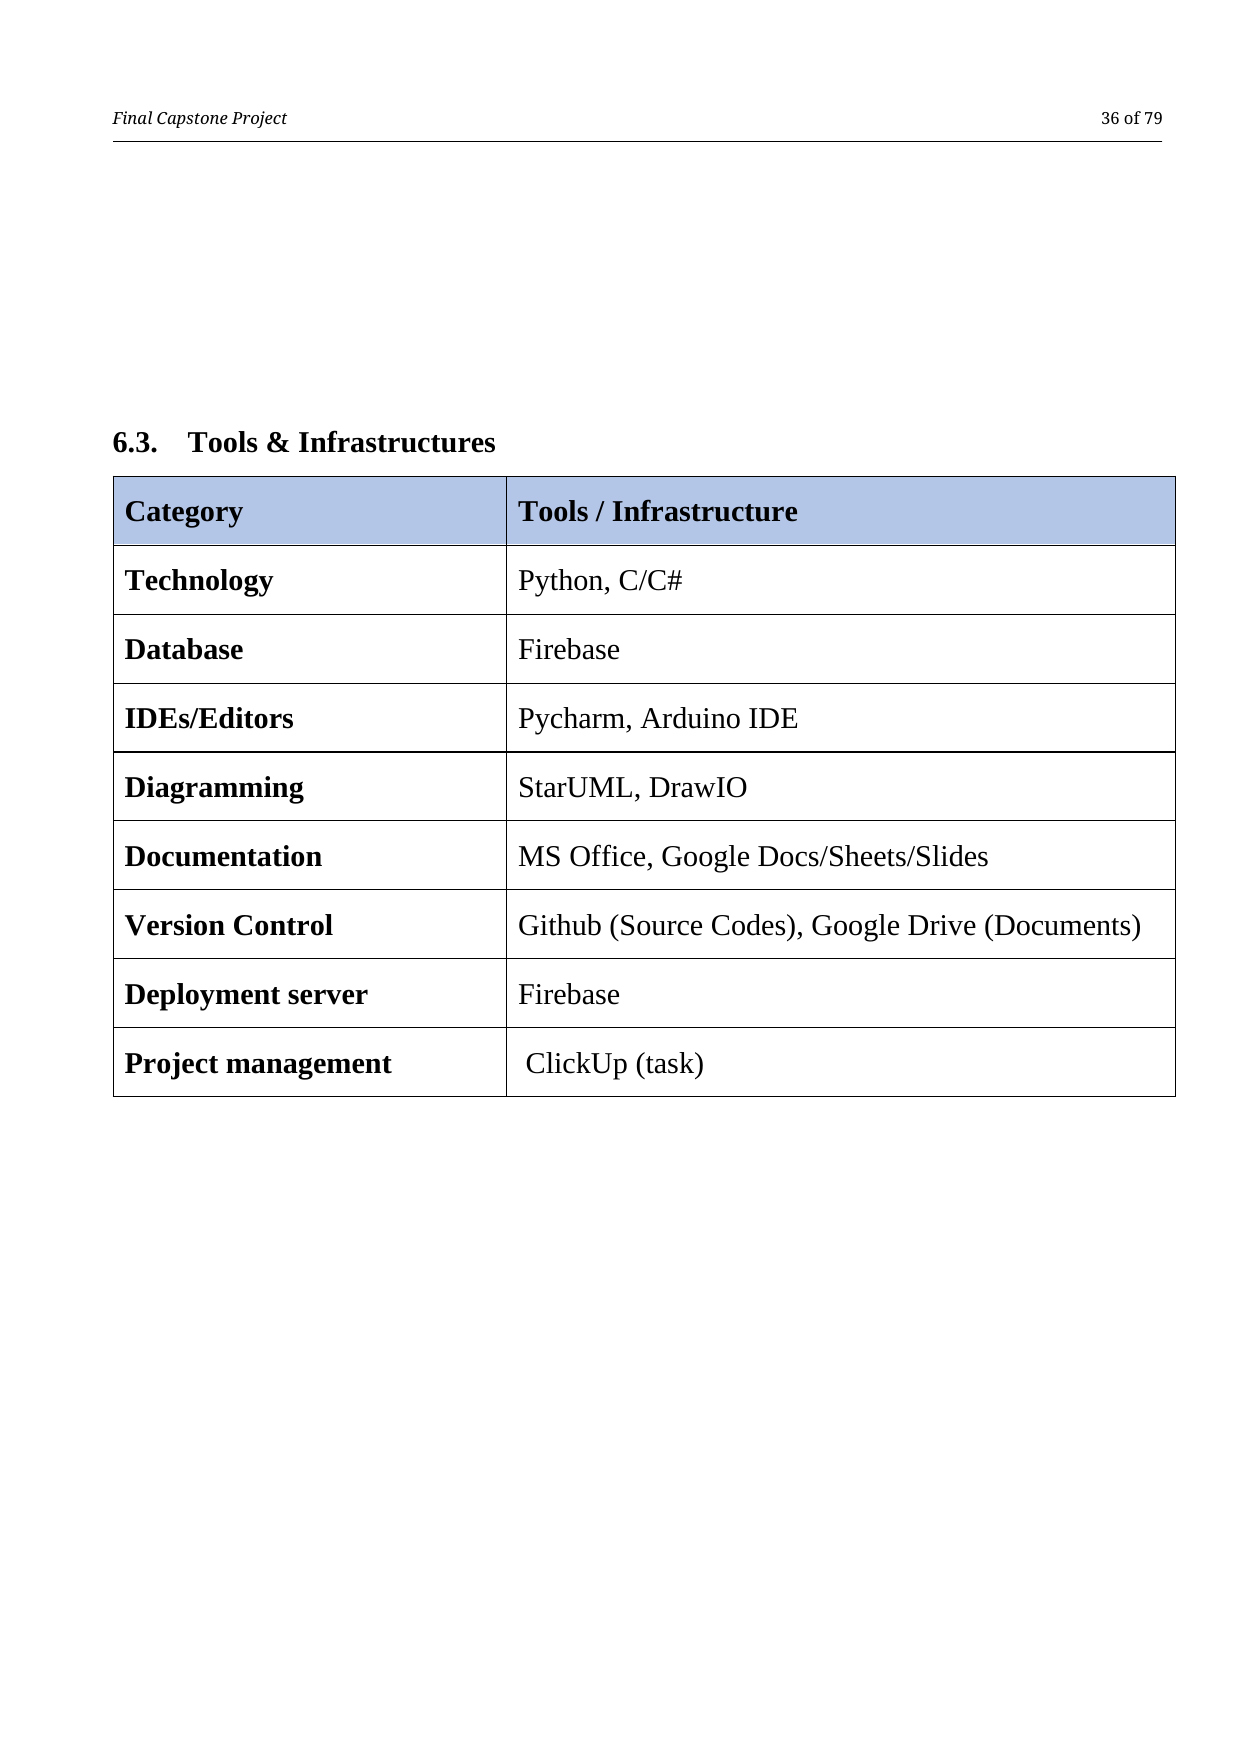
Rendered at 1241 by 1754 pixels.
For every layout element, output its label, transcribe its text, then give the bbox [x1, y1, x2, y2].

table_cell ClickUp (task) [507, 1028, 1175, 1096]
table_cell StarUML, DrawIO [507, 753, 1175, 820]
table_cell Github (Source Codes), Google Drive (Documents) [507, 890, 1175, 958]
table_cell Technology [114, 546, 506, 613]
table_cell IDEs/Editors [114, 684, 506, 751]
table_cell Documentation [114, 821, 506, 889]
table_cell MS Office, Google Docs/Sheets/Slides [507, 821, 1175, 889]
table_cell Project management [114, 1028, 506, 1096]
table_cell Deployment server [114, 959, 506, 1027]
table_header Tools / Infrastructure [507, 477, 1175, 544]
table_cell Diagramming [114, 753, 506, 820]
table_cell Pycharm, Arduino IDE [507, 684, 1175, 751]
subtitle Tools & Infrastructures [112, 408, 1162, 476]
table_header Category [114, 477, 506, 544]
table_cell Firebase [507, 615, 1175, 682]
table_cell Firebase [507, 959, 1175, 1027]
table_cell Version Control [114, 890, 506, 958]
table_cell Database [114, 615, 506, 682]
table_cell Python, C/C# [507, 546, 1175, 613]
